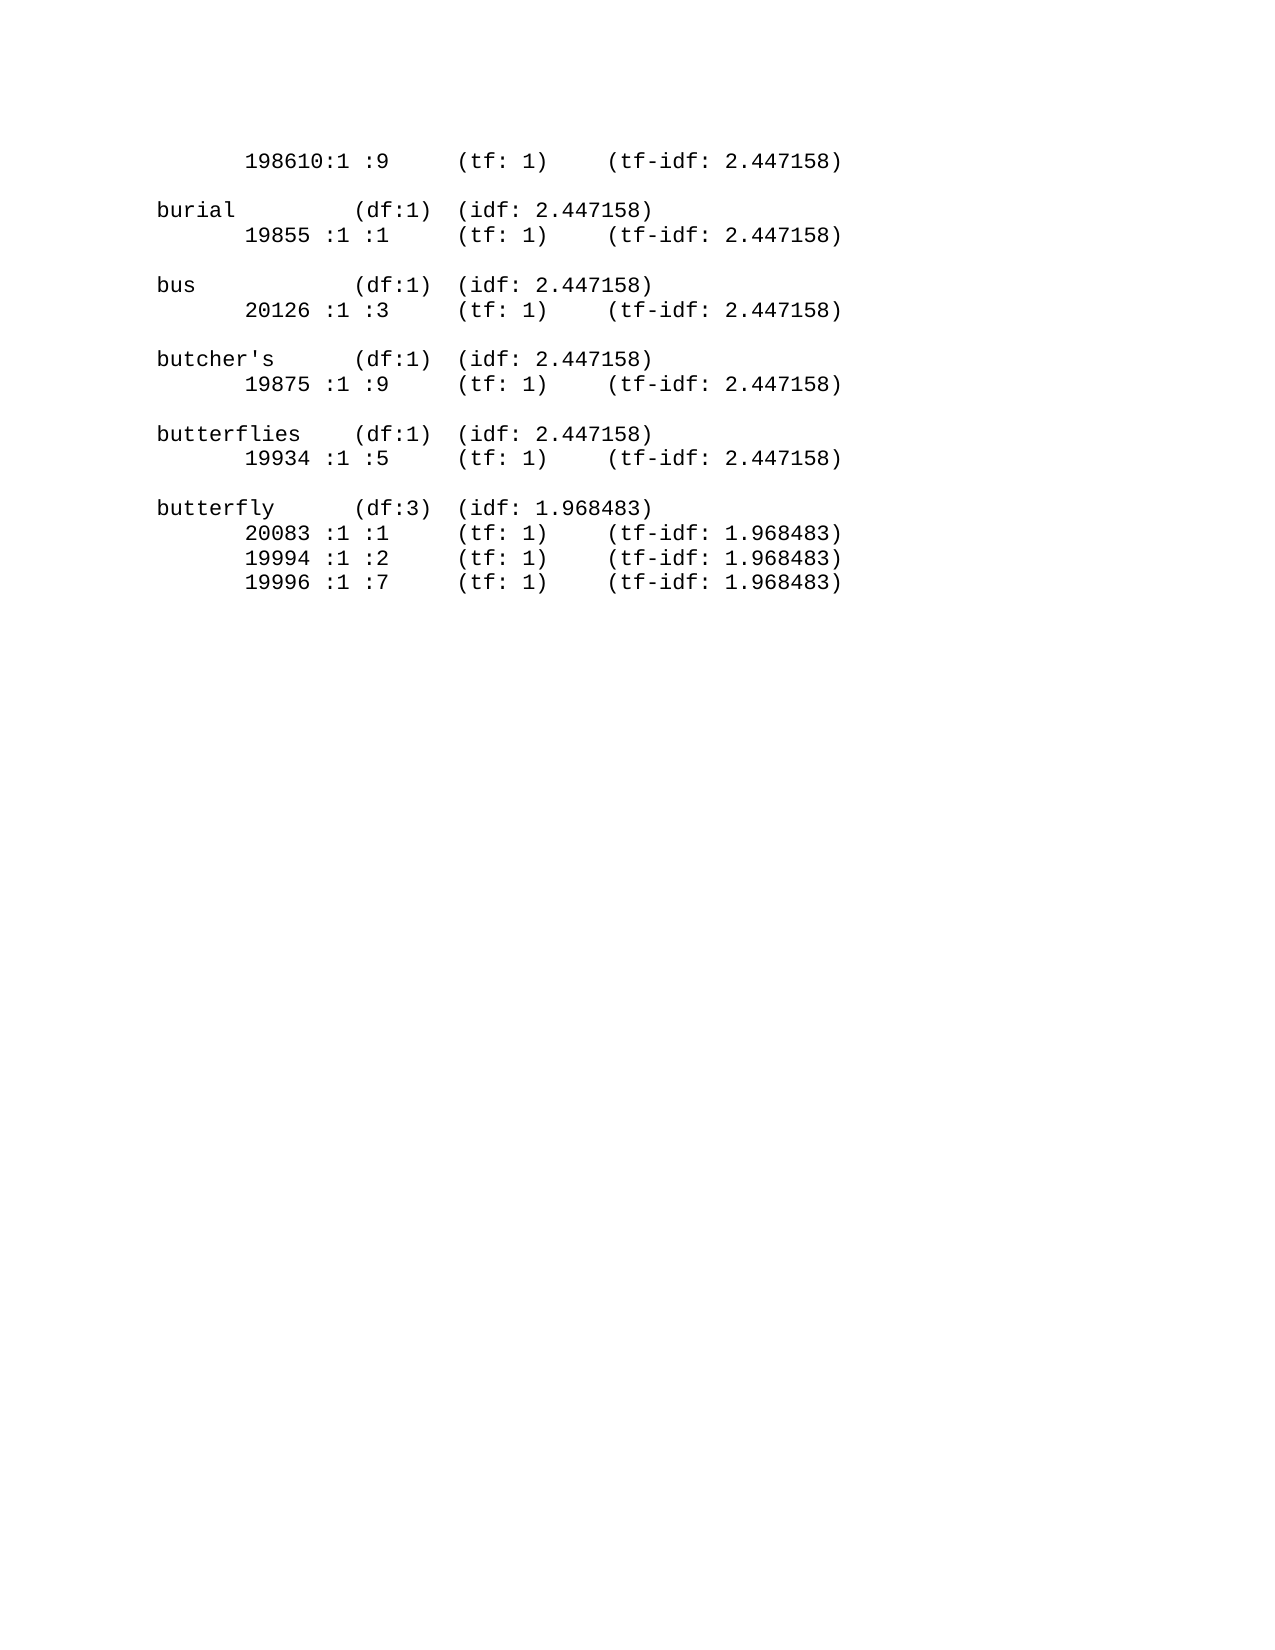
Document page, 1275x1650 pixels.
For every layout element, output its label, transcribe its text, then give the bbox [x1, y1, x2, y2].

text 19994 :1 :2 (tf: 1) (tf-idf: 1.968483) [156, 547, 1118, 571]
text 19996 :1 :7 (tf: 1) (tf-idf: 1.968483) [156, 571, 1118, 596]
text butterfly (df:3) (idf: 1.968483) [156, 497, 1118, 522]
text 19855 :1 :1 (tf: 1) (tf-idf: 2.447158) [156, 224, 1118, 249]
text butcher's (df:1) (idf: 2.447158) [156, 348, 1118, 373]
text bus (df:1) (idf: 2.447158) [156, 274, 1118, 299]
text 20126 :1 :3 (tf: 1) (tf-idf: 2.447158) [156, 299, 1118, 323]
text 19934 :1 :5 (tf: 1) (tf-idf: 2.447158) [156, 447, 1118, 472]
text butterflies (df:1) (idf: 2.447158) [156, 423, 1118, 447]
text 198610:1 :9 (tf: 1) (tf-idf: 2.447158) [156, 150, 1118, 175]
text burial (df:1) (idf: 2.447158) [156, 199, 1118, 224]
text 19875 :1 :9 (tf: 1) (tf-idf: 2.447158) [156, 373, 1118, 398]
text 20083 :1 :1 (tf: 1) (tf-idf: 1.968483) [156, 522, 1118, 547]
